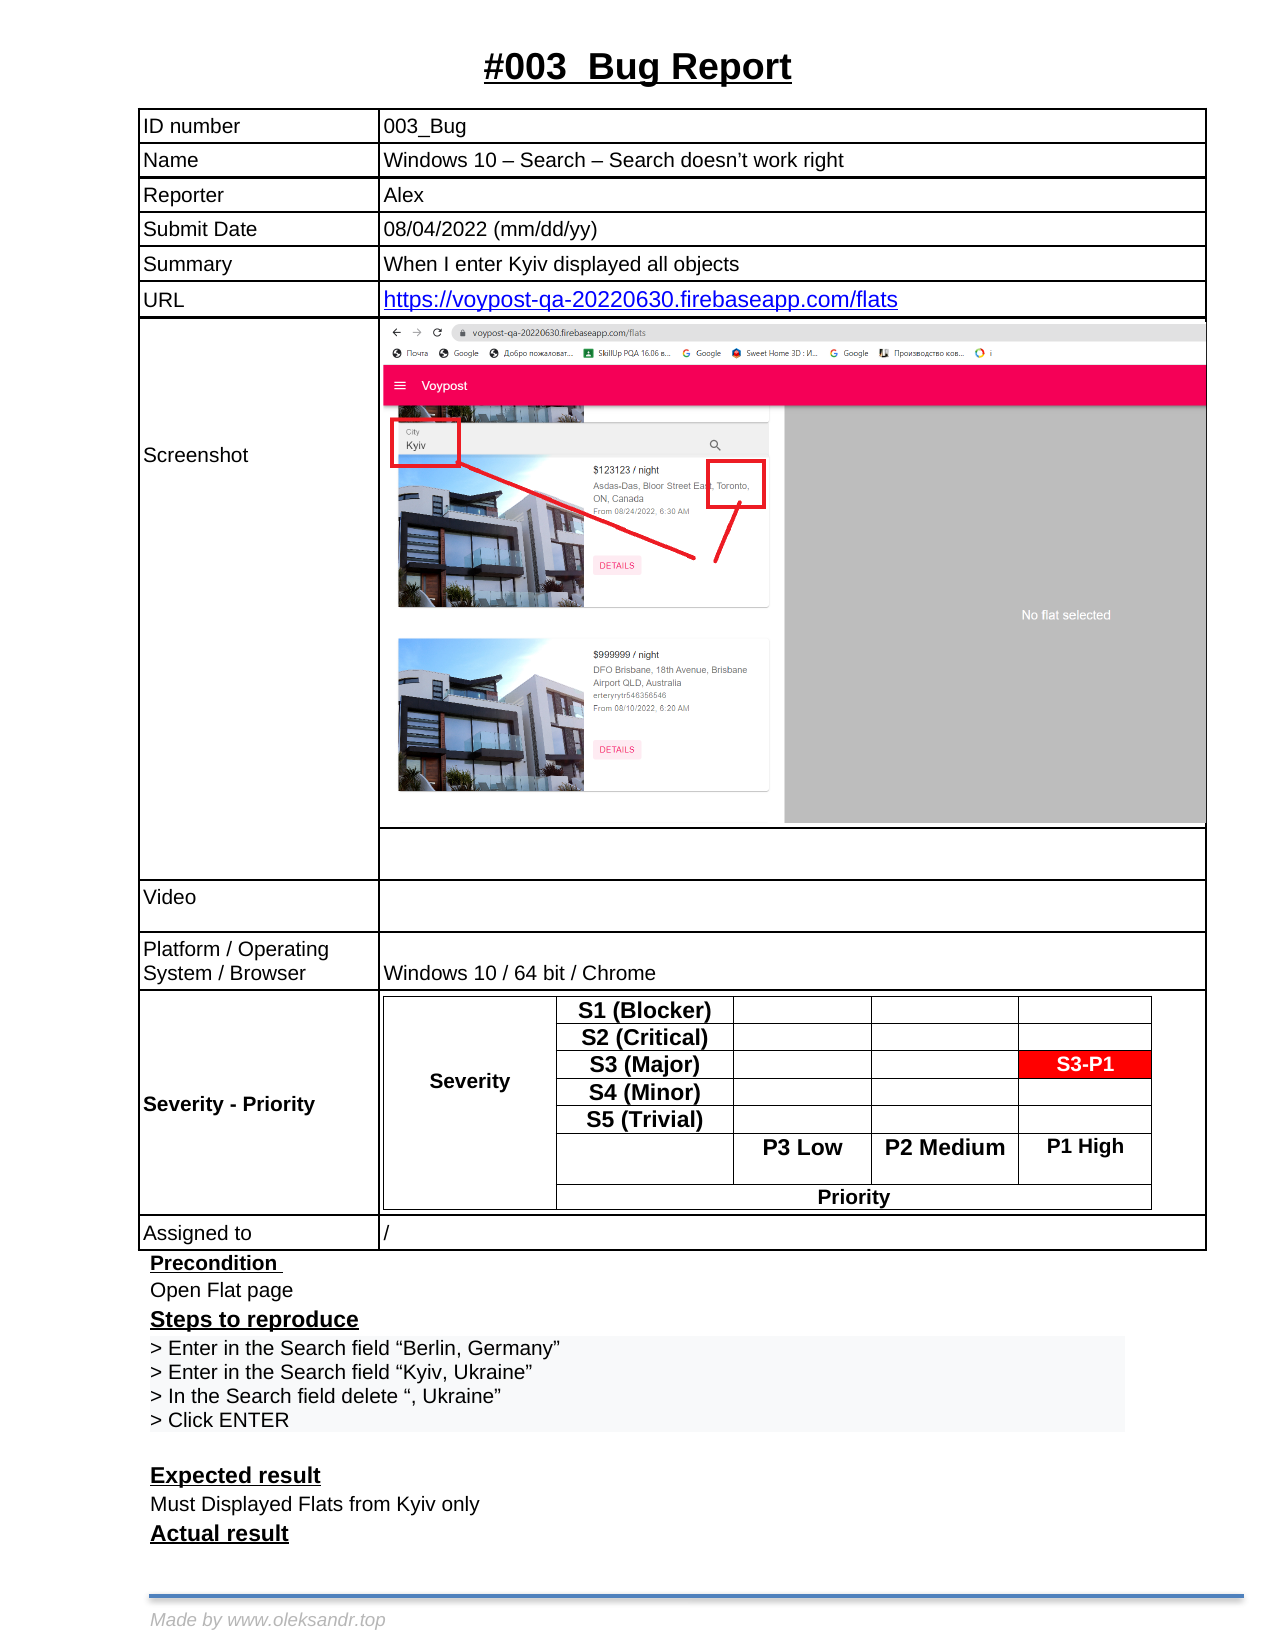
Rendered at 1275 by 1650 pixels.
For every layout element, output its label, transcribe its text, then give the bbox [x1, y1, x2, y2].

text > Click ENTER [150, 1408, 1125, 1432]
text Precondition [150, 1251, 1125, 1274]
table_cell [380, 829, 1205, 879]
table_cell Summary [140, 247, 378, 279]
table_cell https://voypost-qa-20220630.firebaseapp.com/flats [380, 282, 1205, 316]
table_cell URL [140, 282, 378, 316]
text > Enter in the Search field “Kyiv, Ukraine” [150, 1360, 1125, 1384]
table_cell Video [140, 881, 378, 931]
table_cell [380, 991, 1205, 1214]
text Actual result [150, 1519, 1125, 1546]
table_header 003_Bug [380, 110, 1205, 142]
text Open Flat page [150, 1278, 1125, 1302]
table_cell Windows 10 – Search – Search doesn’t work right [380, 144, 1205, 176]
table_cell 08/04/2022 (mm/dd/yy) [380, 213, 1205, 245]
text Expected result [150, 1462, 1125, 1488]
text > Enter in the Search field “Berlin, Germany” [150, 1336, 1125, 1360]
table_cell When I enter Kyiv displayed all objects [380, 247, 1205, 279]
picture [383, 322, 1207, 823]
table_header ID number [140, 110, 378, 142]
text > In the Search field delete “, Ukraine” [150, 1384, 1125, 1408]
text Must Displayed Flats from Kyiv only [150, 1492, 1125, 1516]
table_cell Windows 10 / 64 bit / Chrome [380, 933, 1205, 989]
table_cell Name [140, 144, 378, 176]
table_cell Severity - Priority [140, 991, 378, 1214]
table_cell [380, 881, 1205, 931]
table_cell Assigned to [140, 1216, 378, 1248]
table_cell Alex [380, 179, 1205, 211]
table_cell Platform / Operating System / Browser [140, 933, 378, 989]
table_cell [380, 319, 1205, 827]
table_cell Submit Date [140, 213, 378, 245]
table_cell Reporter [140, 179, 378, 211]
text #003_Bug Report [150, 44, 1125, 87]
text Steps to reproduce [150, 1306, 1125, 1332]
table_cell / [380, 1216, 1205, 1248]
table_cell Screenshot [140, 319, 378, 879]
